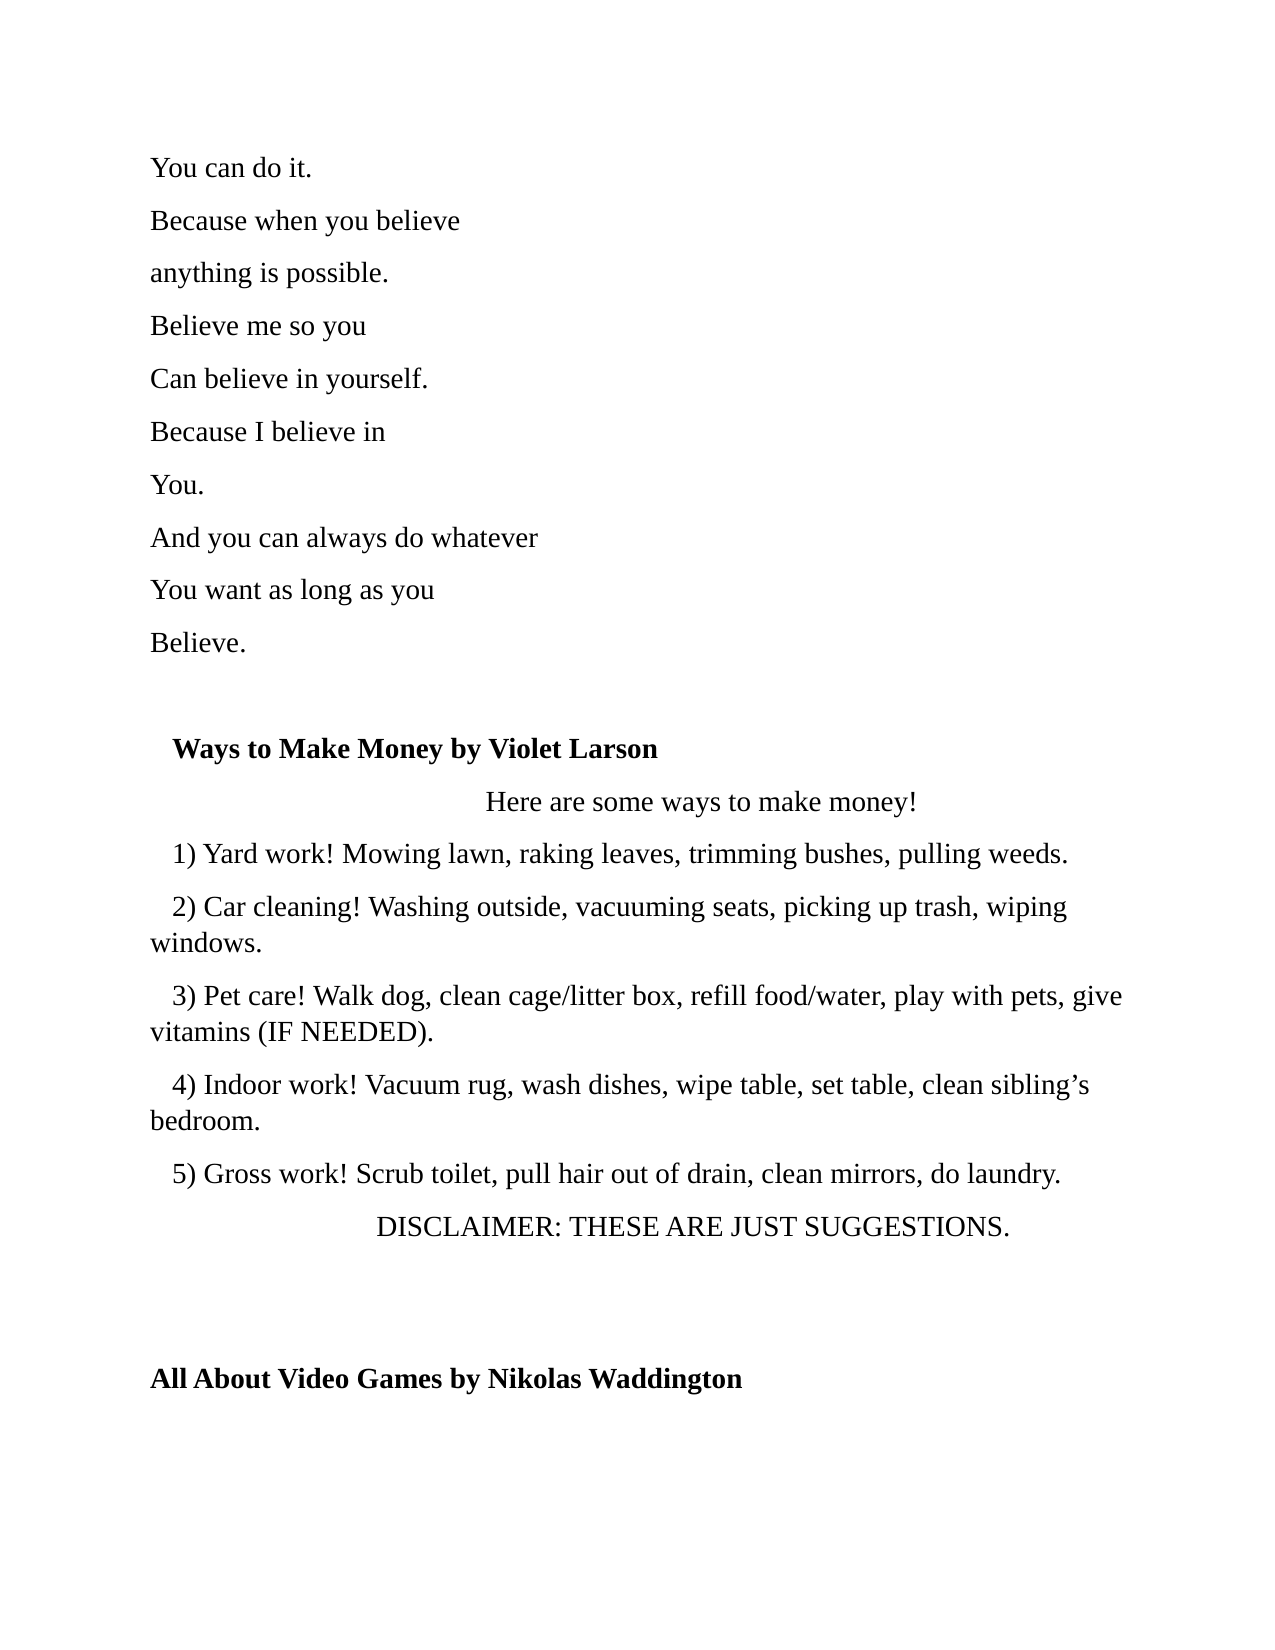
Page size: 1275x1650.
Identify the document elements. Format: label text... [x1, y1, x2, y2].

text Here are some ways to make money! [150, 784, 1125, 817]
text Believe. [150, 625, 1125, 659]
text Because I believe in [150, 414, 1125, 448]
text Can believe in yourself. [150, 361, 1125, 395]
text Believe me so you [150, 308, 1125, 342]
text 3) Pet care! Walk dog, clean cage/litter box, refill food/water, play with pets, give vitamins (IF NEEDED). [150, 978, 1125, 1048]
text You want as long as you [150, 572, 1125, 606]
text anything is possible. [150, 256, 1125, 289]
text 2) Car cleaning! Washing outside, vacuuming seats, picking up trash, wiping windows. [150, 889, 1125, 959]
text You. [150, 467, 1125, 500]
text Ways to Make Money by Violet Larson [150, 731, 1125, 764]
text DISCLAIMER: THESE ARE JUST SUGGESTIONS. [150, 1209, 1125, 1243]
text And you can always do whatever [150, 520, 1125, 553]
text Because when you believe [150, 203, 1125, 236]
text 1) Yard work! Mowing lawn, raking leaves, trimming bushes, pulling weeds. [150, 837, 1125, 870]
text You can do it. [150, 150, 1125, 183]
text 4) Indoor work! Vacuum rug, wash dishes, wipe table, set table, clean sibling’s bedroom. [150, 1067, 1125, 1137]
text All About Video Games by Nikolas Waddington [150, 1362, 1125, 1395]
text 5) Gross work! Scrub toilet, pull hair out of drain, clean mirrors, do laundry. [150, 1156, 1125, 1190]
